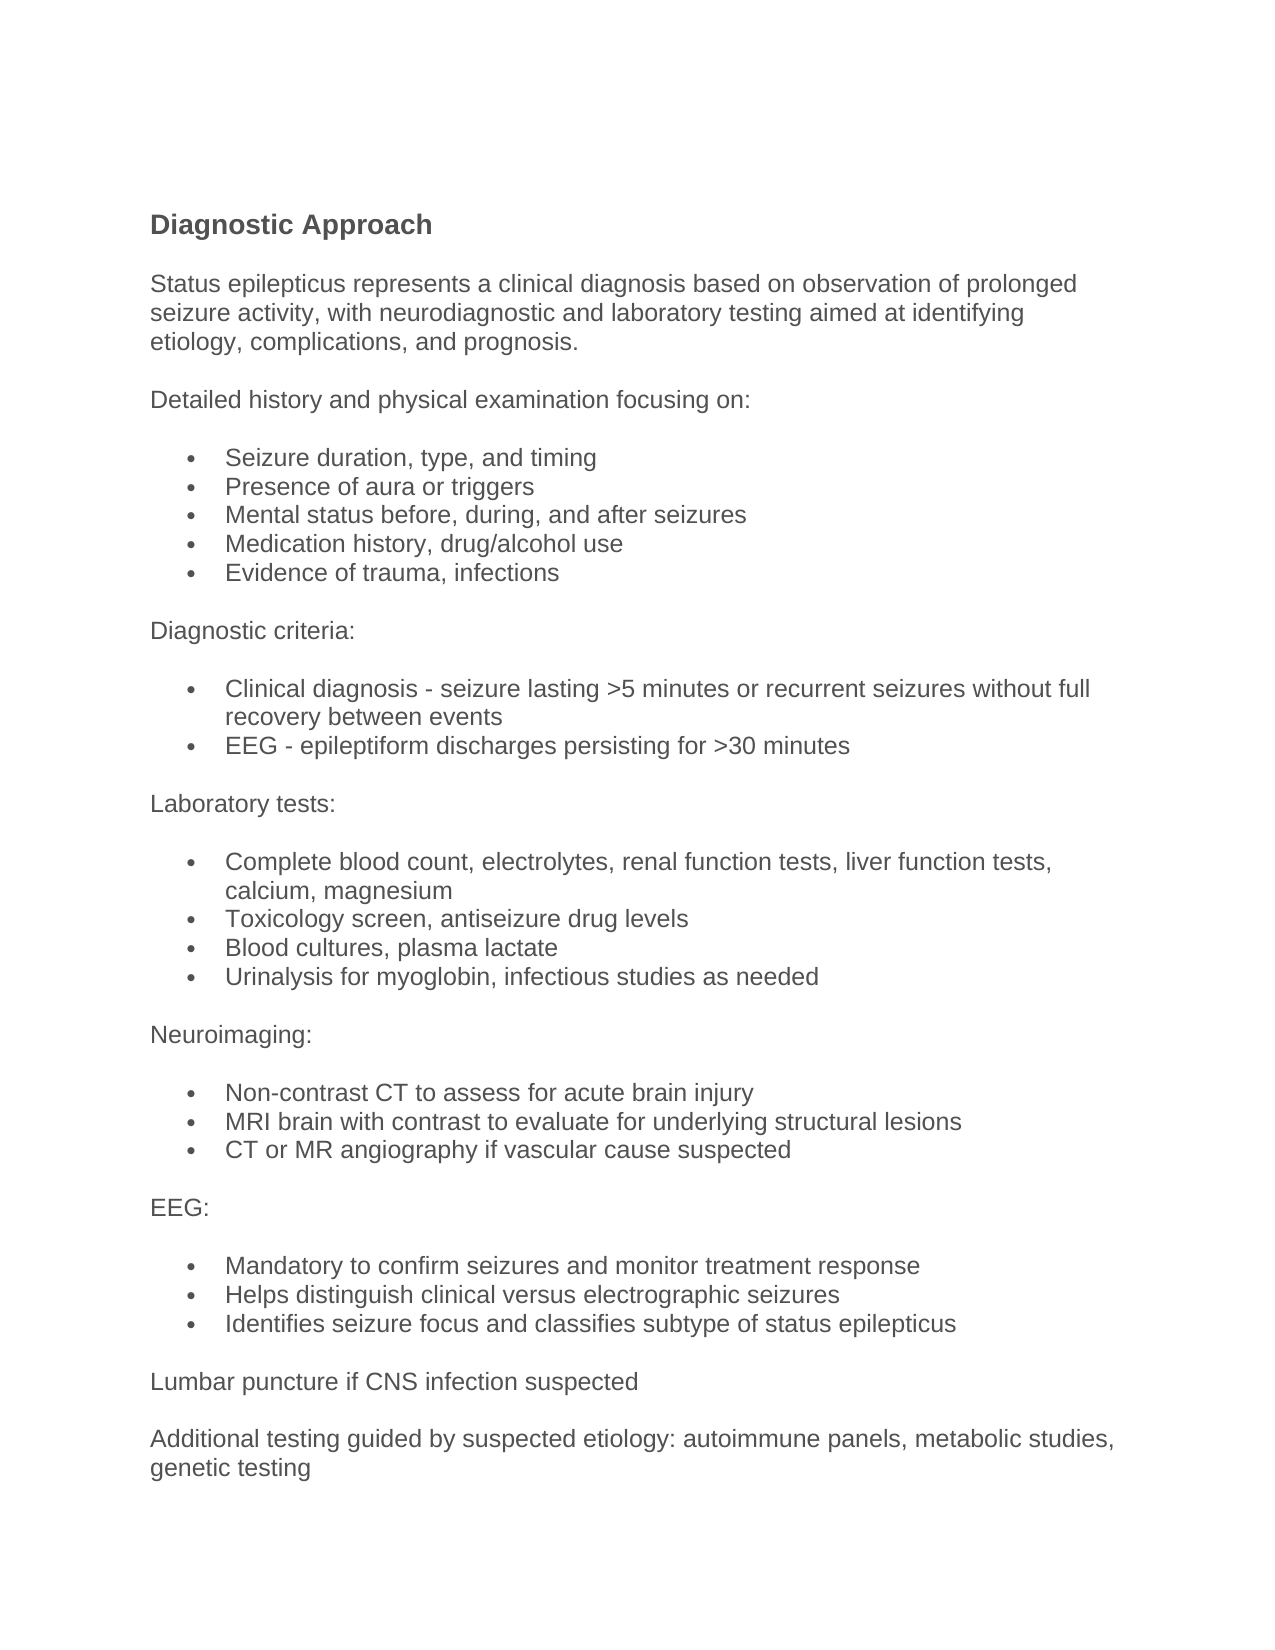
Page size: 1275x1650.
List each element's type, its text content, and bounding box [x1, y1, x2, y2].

text Diagnostic Approach [150, 208, 1125, 240]
text Diagnostic criteria: [150, 616, 1125, 644]
list Urinalysis for myoglobin, infectious studies as needed [187, 962, 1125, 991]
list Medication history, drug/alcohol use [187, 529, 1125, 558]
list Presence of aura or triggers [187, 472, 1125, 500]
list MRI brain with contrast to evaluate for underlying structural lesions [187, 1107, 1125, 1135]
list Seizure duration, type, and timing [187, 443, 1125, 472]
list Non-contrast CT to assess for acute brain injury [187, 1078, 1125, 1107]
text Additional testing guided by suspected etiology: autoimmune panels, metabolic studies, genetic testing [150, 1424, 1125, 1482]
list Mandatory to confirm seizures and monitor treatment response [187, 1251, 1125, 1280]
list Identifies seizure focus and classifies subtype of status epilepticus [187, 1309, 1125, 1337]
list Evidence of trauma, infections [187, 558, 1125, 587]
list Mental status before, during, and after seizures [187, 500, 1125, 529]
text Status epilepticus represents a clinical diagnosis based on observation of prolonged seizure activity, with neurodiagnostic and laboratory testing aimed at identifying etiology, complications, and prognosis. [150, 269, 1125, 356]
text Detailed history and physical examination focusing on: [150, 385, 1125, 414]
list Clinical diagnosis - seizure lasting >5 minutes or recurrent seizures without full recovery between events [187, 674, 1125, 731]
text Neuroimaging: [150, 1020, 1125, 1049]
text Lumbar puncture if CNS infection suspected [150, 1367, 1125, 1395]
text EEG: [150, 1193, 1125, 1222]
list EEG - epileptiform discharges persisting for >30 minutes [187, 731, 1125, 760]
text Laboratory tests: [150, 789, 1125, 818]
list Helps distinguish clinical versus electrographic seizures [187, 1280, 1125, 1309]
list Blood cultures, plasma lactate [187, 933, 1125, 962]
list Toxicology screen, antiseizure drug levels [187, 904, 1125, 933]
list CT or MR angiography if vascular cause suspected [187, 1135, 1125, 1164]
list Complete blood count, electrolytes, renal function tests, liver function tests, calcium, magnesium [187, 847, 1125, 904]
